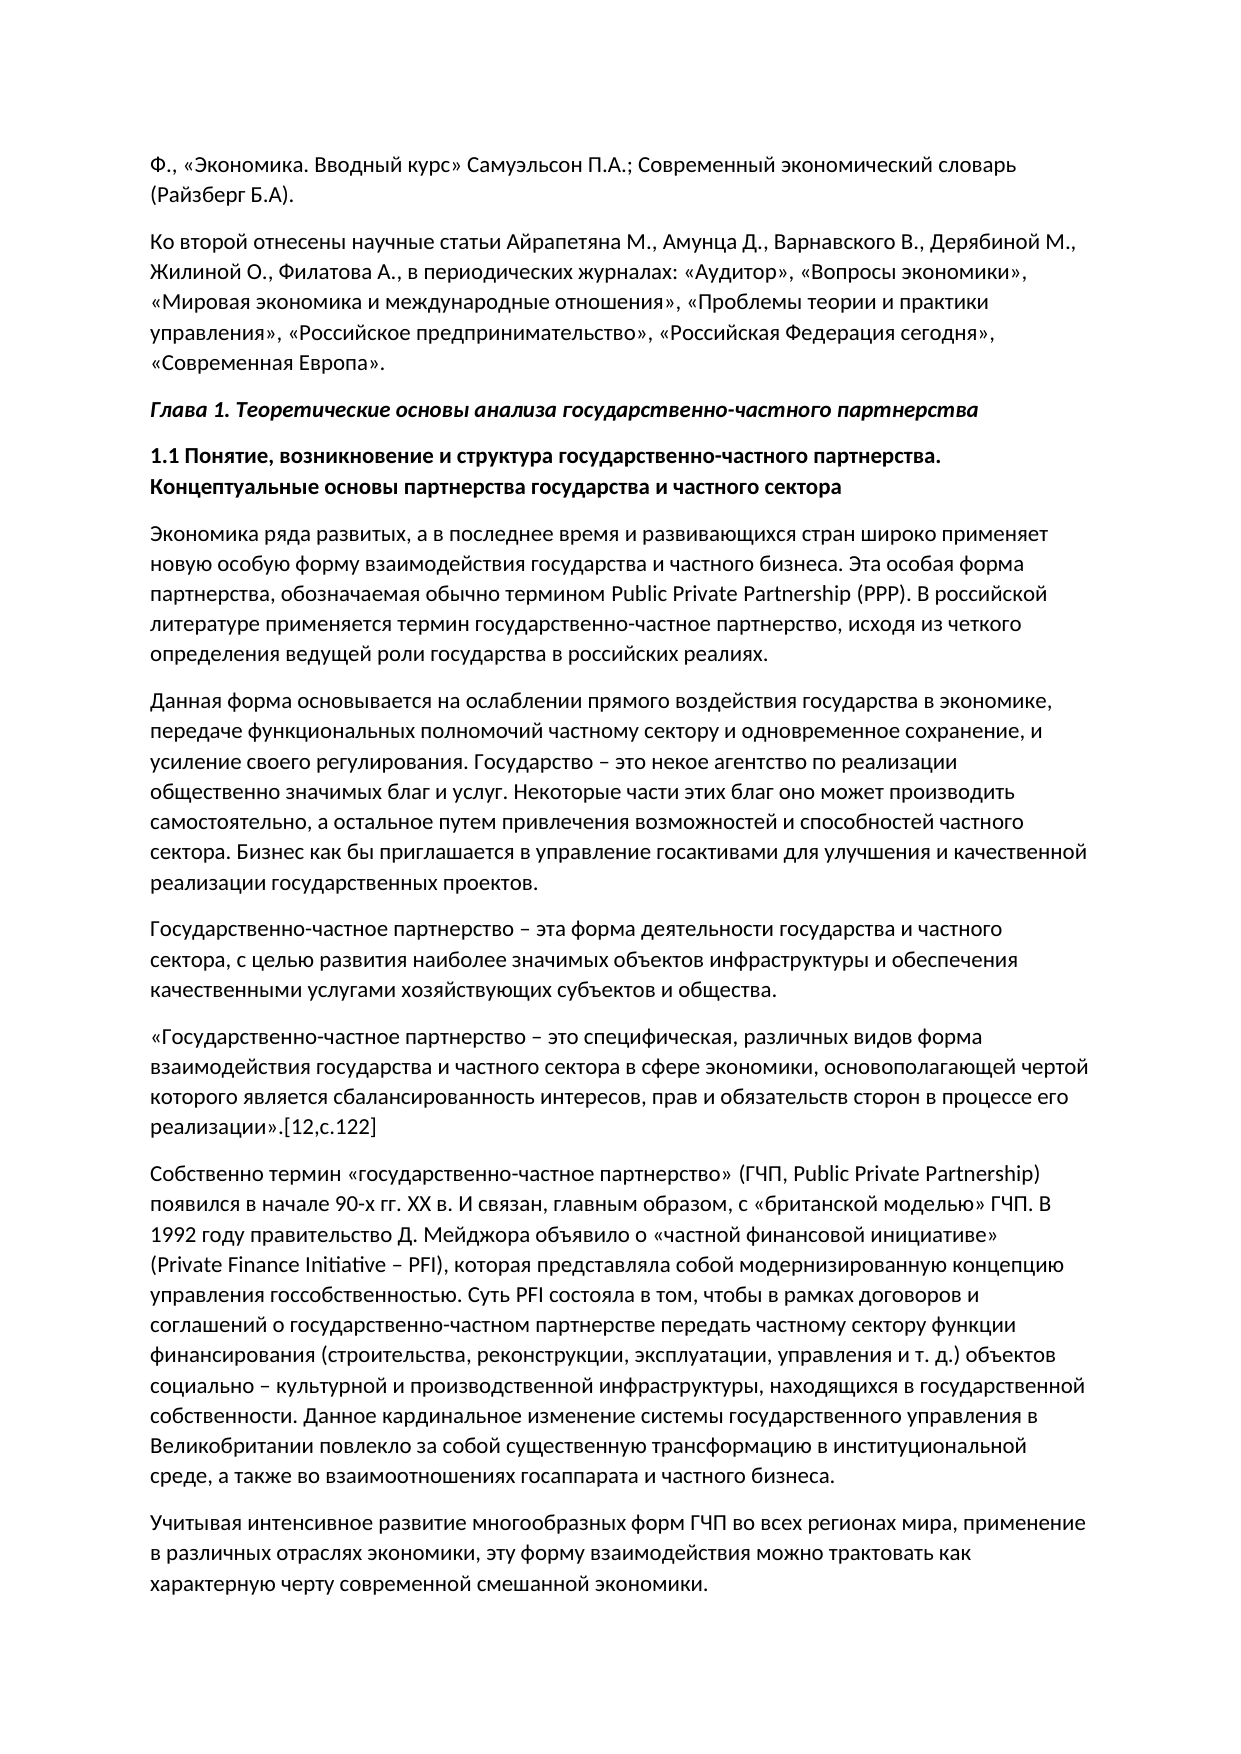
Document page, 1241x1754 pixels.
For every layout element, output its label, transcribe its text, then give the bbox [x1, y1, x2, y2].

text Собственно термин «государственно-частное партнерство» (ГЧП, Public Private Partnership) появился в начале 90-х гг. XX в. И связан, главным образом, с «британской моделью» ГЧП. В 1992 году правительство Д. Мейджора объявило о «частной финансовой инициативе» (Private Finance Initiative – PFI), которая представляла собой модернизированную концепцию управления госсобственностью. Суть PFI состояла в том, чтобы в рамках договоров и соглашений о государственно-частном партнерстве передать частному сектору функции финансирования (строительства, реконструкции, эксплуатации, управления и т. д.) объектов социально – культурной и производственной инфраструктуры, находящихся в государственной собственности. Данное кардинальное изменение системы государственного управления в Великобритании повлекло за собой существенную трансформацию в институциональной среде, а также во взаимоотношениях госаппарата и частного бизнеса. [150, 1159, 1090, 1489]
text 1.1 Понятие, возникновение и структура государственно-частного партнерства. Концептуальные основы партнерства государства и частного сектора [150, 442, 1090, 500]
text Ко второй отнесены научные статьи Айрапетяна М., Амунца Д., Варнавского В., Дерябиной М., Жилиной О., Филатова А., в периодических журналах: «Аудитор», «Вопросы экономики», «Мировая экономика и международные отношения», «Проблемы теории и практики управления», «Российское предпринимательство», «Российская Федерация сегодня», «Современная Европа». [150, 227, 1090, 376]
text Учитывая интенсивное развитие многообразных форм ГЧП во всех регионах мира, применение в различных отраслях экономики, эту форму взаимодействия можно трактовать как характерную черту современной смешанной экономики. [150, 1508, 1090, 1597]
text Государственно-частное партнерство – эта форма деятельности государства и частного сектора, с целью развития наиболее значимых объектов инфраструктуры и обеспечения качественными услугами хозяйствующих субъектов и общества. [150, 914, 1090, 1003]
text Глава 1. Теоретические основы анализа государственно-частного партнерства [150, 395, 1090, 423]
text Данная форма основывается на ослаблении прямого воздействия государства в экономике, передаче функциональных полномочий частному сектору и одновременное сохранение, и усиление своего регулирования. Государство – это некое агентство по реализации общественно значимых благ и услуг. Некоторые части этих благ оно может производить самостоятельно, а остальное путем привлечения возможностей и способностей частного сектора. Бизнес как бы приглашается в управление госактивами для улучшения и качественной реализации государственных проектов. [150, 686, 1090, 896]
text Экономика ряда развитых, а в последнее время и развивающихся стран широко применяет новую особую форму взаимодействия государства и частного бизнеса. Эта особая форма партнерства, обозначаемая обычно термином Public Private Partnership (PPP). В российской литературе применяется термин государственно-частное партнерство, исходя из четкого определения ведущей роли государства в российских реалиях. [150, 519, 1090, 668]
text «Государственно-частное партнерство – это специфическая, различных видов форма взаимодействия государства и частного сектора в сфере экономики, основополагающей чертой которого является сбалансированность интересов, прав и обязательств сторон в процессе его реализации».[12,с.122] [150, 1022, 1090, 1141]
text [150, 150, 1090, 208]
